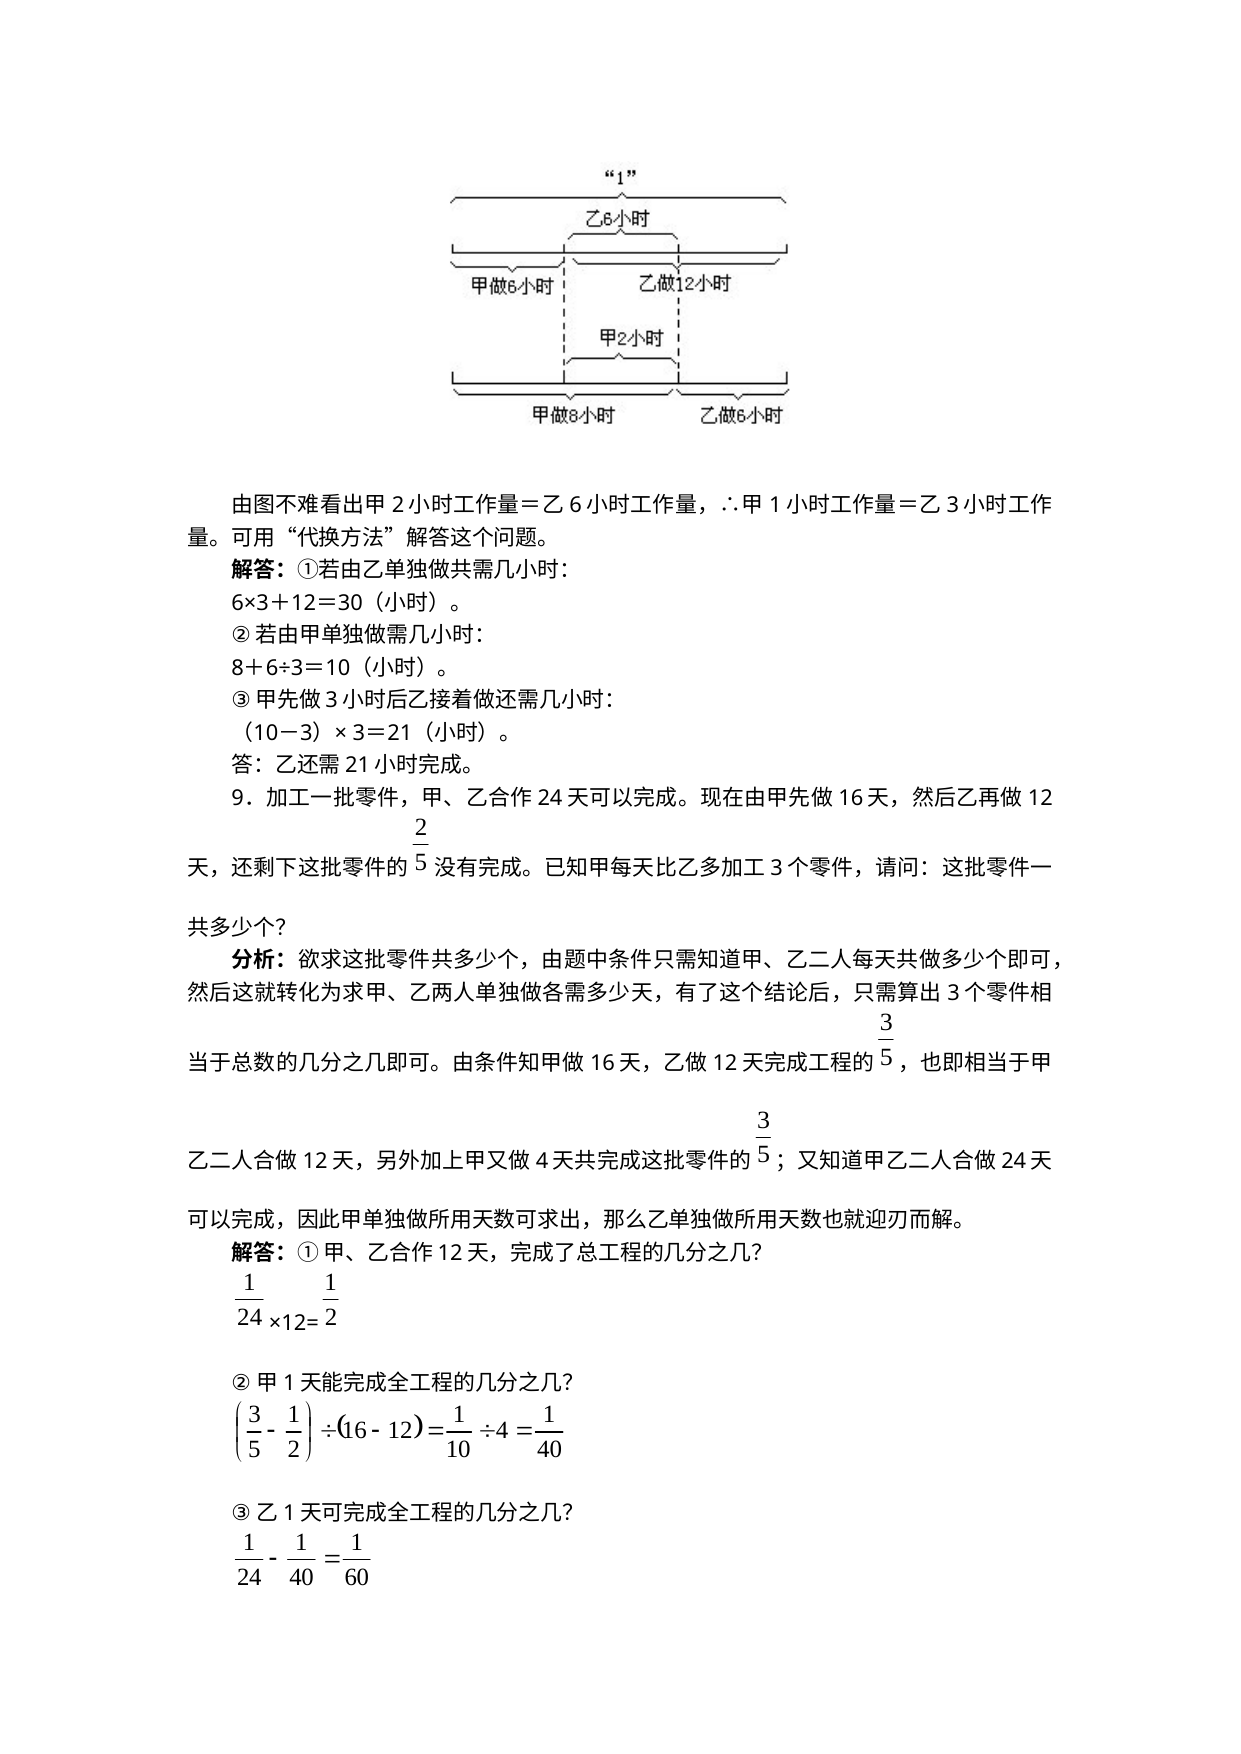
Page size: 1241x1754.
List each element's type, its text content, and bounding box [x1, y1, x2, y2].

picture [438, 161, 802, 435]
text ③甲先做3小时后乙接着做还需几小时： [187, 682, 1053, 714]
text 分析：欲求这批零件共多少个，由题中条件只需知道甲、乙二人每天共做多少个即可，然后这就转化为求甲、乙两人单独做各需多少天，有了这个结论后，只需算出3个零件相当于总数的几分之几即可。由条件知甲做16天，乙做12天完成工程的，也即相当于甲乙二人合做12天，另外加上甲又做4天共完成这批零件的；又知道甲乙二人合做24天可以完成，因此甲单独做所用天数可求出，那么乙单独做所用天数也就迎刃而解。 [187, 942, 1053, 1234]
text ② 甲1天能完成全工程的几分之几？ [187, 1364, 1053, 1397]
text 9．加工一批零件，甲、乙合作24天可以完成。现在由甲先做16天，然后乙再做12天，还剩下这批零件的没有完成。已知甲每天比乙多加工3个零件，请问：这批零件一共多少个？ [187, 779, 1053, 942]
text 8＋6÷3＝10（小时）。 [187, 649, 1053, 682]
text 解答：① 甲、乙合作12天，完成了总工程的几分之几？ [187, 1234, 1053, 1267]
text 答：乙还需21小时完成。 [187, 747, 1053, 779]
text 6×3＋12＝30（小时）。 [187, 584, 1053, 617]
text 由图不难看出甲2小时工作量＝乙6小时工作量，∴甲1小时工作量＝乙3小时工作量。可用“代换方法”解答这个问题。 [187, 487, 1053, 552]
text ③ 乙1天可完成全工程的几分之几？ [187, 1494, 1053, 1527]
text （10－3）× 3＝21（小时）。 [187, 714, 1053, 747]
text ②若由甲单独做需几小时： [187, 617, 1053, 649]
text ×12= [187, 1267, 1053, 1364]
text 解答：①若由乙单独做共需几小时： [187, 552, 1053, 584]
